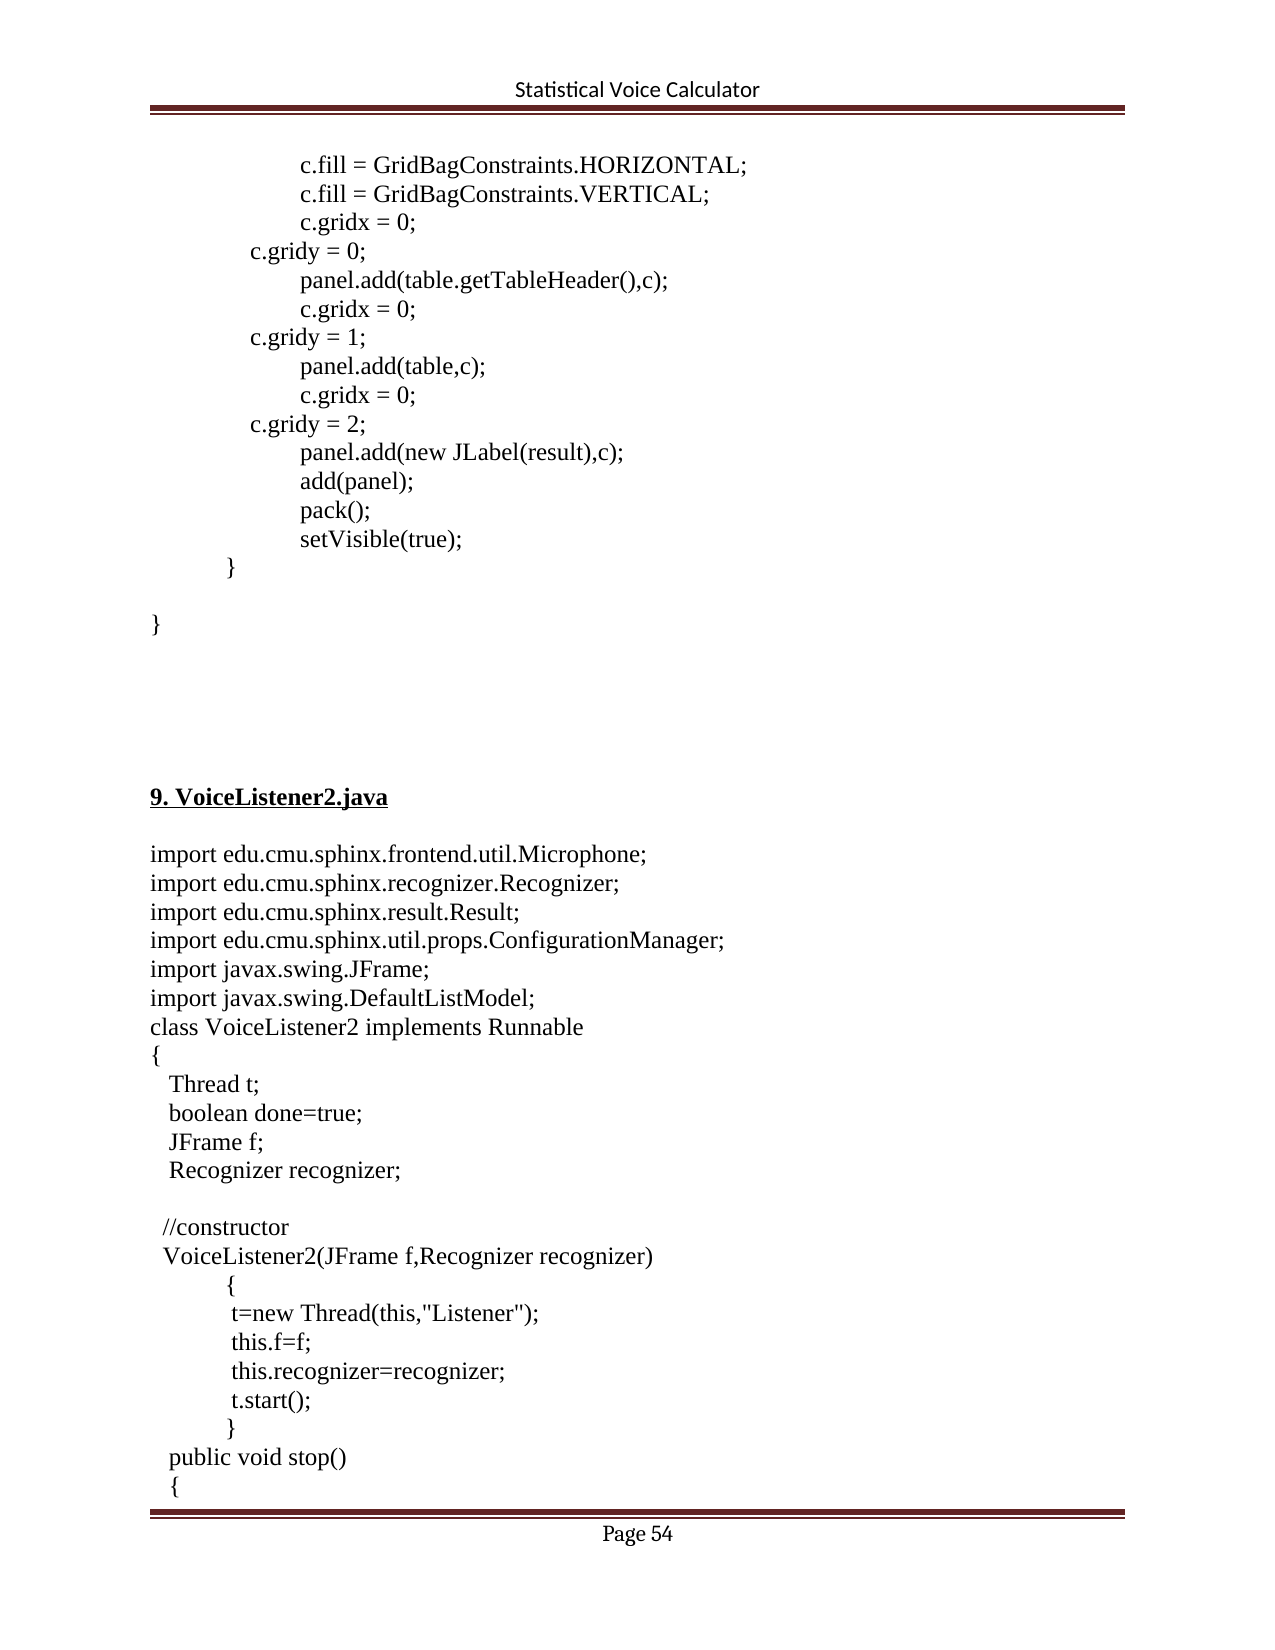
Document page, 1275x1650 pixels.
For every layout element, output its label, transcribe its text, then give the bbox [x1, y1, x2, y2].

text import edu.cmu.sphinx.frontend.util.Microphone; [150, 839, 1125, 868]
text panel.add(new JLabel(result),c); [150, 437, 1125, 466]
text import edu.cmu.sphinx.util.props.ConfigurationManager; [150, 926, 1125, 954]
text panel.add(table.getTableHeader(),c); [150, 265, 1125, 294]
text c.gridx = 0; [150, 294, 1125, 322]
text c.fill = GridBagConstraints.HORIZONTAL; [150, 150, 1125, 179]
text { [150, 1041, 1125, 1069]
text VoiceListener2(JFrame f,Recognizer recognizer) [150, 1241, 1125, 1270]
text class VoiceListener2 implements Runnable [150, 1012, 1125, 1041]
text panel.add(table,c); [150, 351, 1125, 380]
text pack(); [150, 495, 1125, 524]
text } [150, 552, 1125, 581]
text import javax.swing.JFrame; [150, 954, 1125, 983]
text boolean done=true; [150, 1098, 1125, 1127]
text public void stop() [150, 1442, 1125, 1471]
text add(panel); [150, 466, 1125, 495]
text t=new Thread(this,"Listener"); [150, 1298, 1125, 1327]
text 9. VoiceListener2.java [150, 782, 1125, 811]
text import edu.cmu.sphinx.recognizer.Recognizer; [150, 868, 1125, 897]
text } [150, 1413, 1125, 1442]
text //constructor [150, 1212, 1125, 1241]
text import edu.cmu.sphinx.result.Result; [150, 897, 1125, 926]
text Recognizer recognizer; [150, 1156, 1125, 1184]
text c.gridy = 2; [150, 409, 1125, 437]
text c.fill = GridBagConstraints.VERTICAL; [150, 179, 1125, 207]
text JFrame f; [150, 1127, 1125, 1156]
text this.f=f; [150, 1327, 1125, 1356]
text import javax.swing.DefaultListModel; [150, 983, 1125, 1012]
text c.gridx = 0; [150, 380, 1125, 409]
text c.gridx = 0; [150, 207, 1125, 236]
text t.start(); [150, 1385, 1125, 1413]
text setVisible(true); [150, 524, 1125, 552]
text { [150, 1471, 1125, 1500]
text c.gridy = 0; [150, 236, 1125, 265]
text this.recognizer=recognizer; [150, 1356, 1125, 1385]
text { [150, 1270, 1125, 1298]
text } [150, 609, 1125, 638]
text Thread t; [150, 1069, 1125, 1098]
text c.gridy = 1; [150, 322, 1125, 351]
